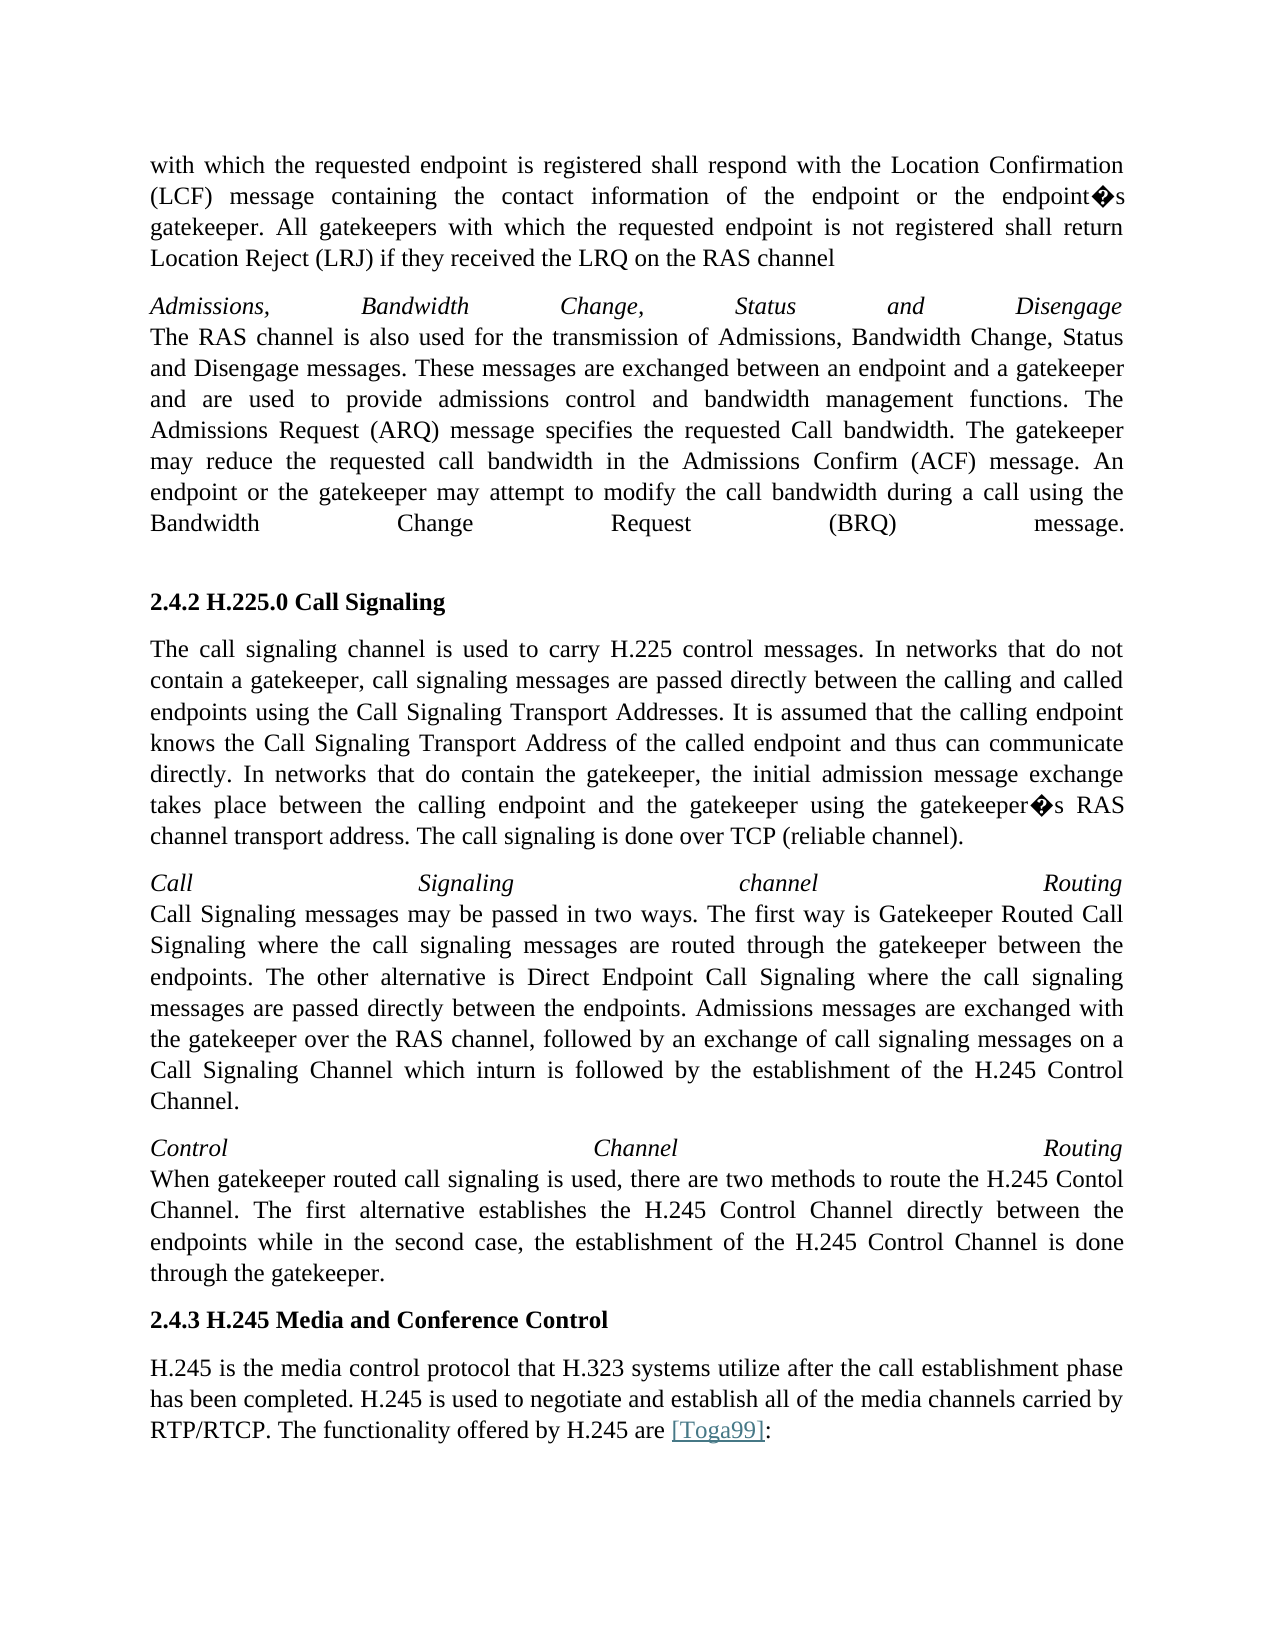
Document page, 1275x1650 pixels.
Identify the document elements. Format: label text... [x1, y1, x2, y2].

text H.245 is the media control protocol that H.323 systems utilize after the call establishment phase has been completed. H.245 is used to negotiate and establish all of the media channels carried by RTP/RTCP. The functionality offered by H.245 are [Toga99]: [150, 1353, 1125, 1444]
text Admissions, Bandwidth Change, Status and Disengage The RAS channel is also used for the transmission of Admissions, Bandwidth Change, Status and Disengage messages. These messages are exchanged between an endpoint and a gatekeeper and are used to provide admissions control and bandwidth management functions. The Admissions Request (ARQ) message specifies the requested Call bandwidth. The gatekeeper may reduce the requested call bandwidth in the Admissions Confirm (ACF) message. An endpoint or the gatekeeper may attempt to modify the call bandwidth during a call using the Bandwidth Change Request (BRQ) message. [150, 291, 1125, 568]
text 2.4.3 H.245 Media and Conference Control [150, 1305, 1125, 1334]
text 2.4.2 H.225.0 Call Signaling [150, 587, 1125, 616]
text Call Signaling channel Routing Call Signaling messages may be passed in two ways. The first way is Gatekeeper Routed Call Signaling where the call signaling messages are routed through the gatekeeper between the endpoints. The other alternative is Direct Endpoint Call Signaling where the call signaling messages are passed directly between the endpoints. Admissions messages are exchanged with the gatekeeper over the RAS channel, followed by an exchange of call signaling messages on a Call Signaling Channel which inturn is followed by the establishment of the H.245 Control Channel. [150, 868, 1125, 1114]
text The call signaling channel is used to carry H.225 control messages. In networks that do not contain a gatekeeper, call signaling messages are passed directly between the calling and called endpoints using the Call Signaling Transport Addresses. It is assumed that the calling endpoint knows the Call Signaling Transport Address of the called endpoint and thus can communicate directly. In networks that do contain the gatekeeper, the initial admission message exchange takes place between the calling endpoint and the gatekeeper using the gatekeeper�s RAS channel transport address. The call signaling is done over TCP (reliable channel). [150, 634, 1125, 849]
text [150, 150, 1125, 272]
text Control Channel Routing When gatekeeper routed call signaling is used, there are two methods to route the H.245 Contol Channel. The first alternative establishes the H.245 Control Channel directly between the endpoints while in the second case, the establishment of the H.245 Control Channel is done through the gatekeeper. [150, 1133, 1125, 1286]
